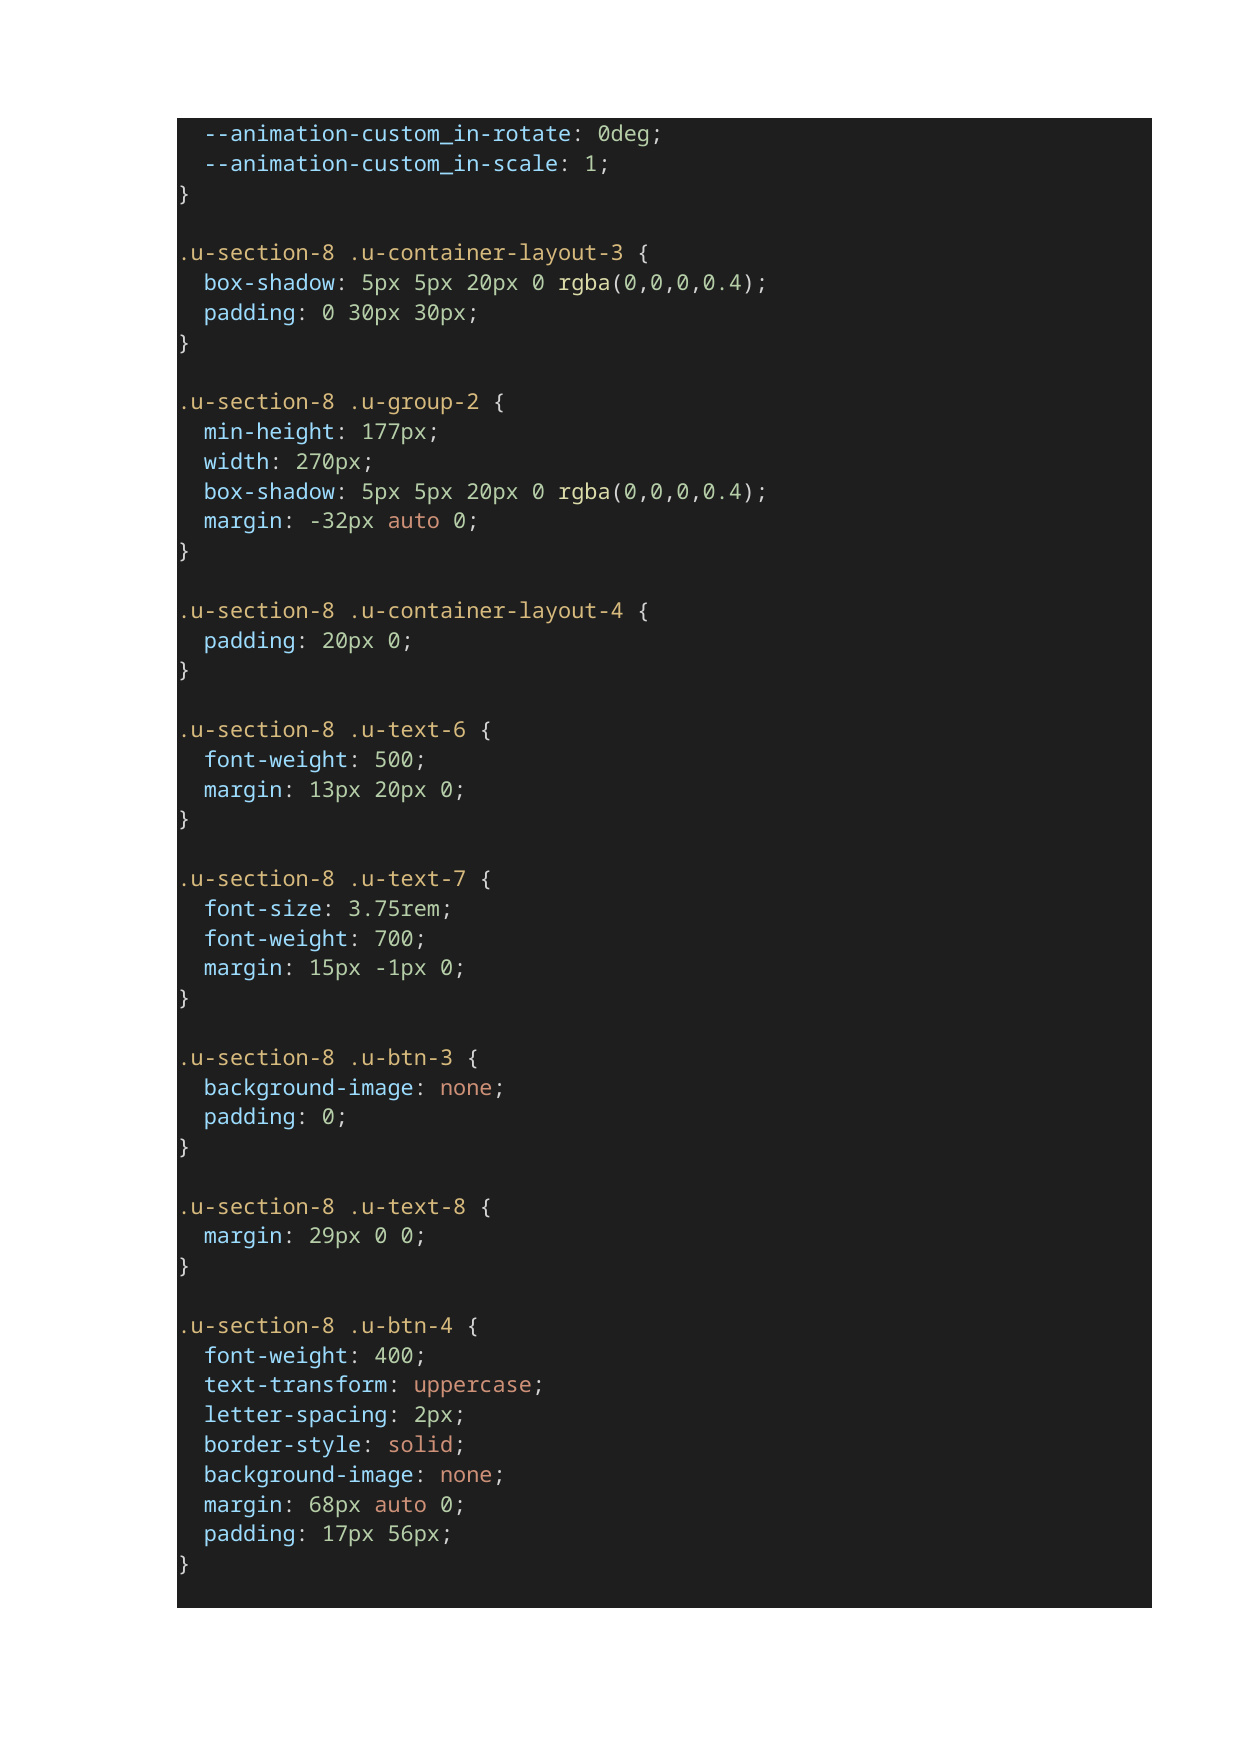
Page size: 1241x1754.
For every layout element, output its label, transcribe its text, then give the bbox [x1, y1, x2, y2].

text width: 270px; [177, 446, 1152, 476]
text .u-section-8 .u-container-layout-3 { [177, 237, 1152, 267]
text } [177, 178, 1152, 207]
text padding: 17px 56px; [177, 1518, 1152, 1548]
text background-image: none; [177, 1071, 1152, 1101]
text --animation-custom_in-rotate: 0deg; [177, 118, 1152, 148]
text box-shadow: 5px 5px 20px 0 rgba(0,0,0,0.4); [177, 267, 1152, 297]
text } [177, 982, 1152, 1012]
text margin: 29px 0 0; [177, 1220, 1152, 1250]
text font-size: 3.75rem; [177, 893, 1152, 922]
text --animation-custom_in-scale: 1; [177, 148, 1152, 178]
text .u-section-8 .u-btn-3 { [177, 1042, 1152, 1071]
text } [177, 654, 1152, 684]
text margin: 15px -1px 0; [177, 952, 1152, 982]
text font-weight: 400; [177, 1339, 1152, 1369]
text border-style: solid; [177, 1429, 1152, 1459]
text } [177, 1548, 1152, 1578]
text } [177, 1250, 1152, 1280]
text padding: 0 30px 30px; [177, 297, 1152, 327]
text padding: 0; [177, 1101, 1152, 1131]
text margin: -32px auto 0; [177, 505, 1152, 535]
text font-weight: 700; [177, 922, 1152, 952]
text box-shadow: 5px 5px 20px 0 rgba(0,0,0,0.4); [177, 476, 1152, 505]
text font-weight: 500; [177, 744, 1152, 773]
text margin: 13px 20px 0; [177, 773, 1152, 803]
text min-height: 177px; [177, 416, 1152, 446]
text } [177, 535, 1152, 565]
text letter-spacing: 2px; [177, 1399, 1152, 1429]
text .u-section-8 .u-container-layout-4 { [177, 595, 1152, 624]
text } [177, 803, 1152, 833]
text text-transform: uppercase; [177, 1369, 1152, 1399]
text .u-section-8 .u-group-2 { [177, 386, 1152, 416]
text margin: 68px auto 0; [177, 1488, 1152, 1518]
text .u-section-8 .u-text-6 { [177, 714, 1152, 744]
text .u-section-8 .u-text-7 { [177, 863, 1152, 893]
text } [177, 327, 1152, 356]
text } [177, 1131, 1152, 1161]
text padding: 20px 0; [177, 624, 1152, 654]
text .u-section-8 .u-text-8 { [177, 1191, 1152, 1220]
text .u-section-8 .u-btn-4 { [177, 1310, 1152, 1339]
text background-image: none; [177, 1459, 1152, 1488]
